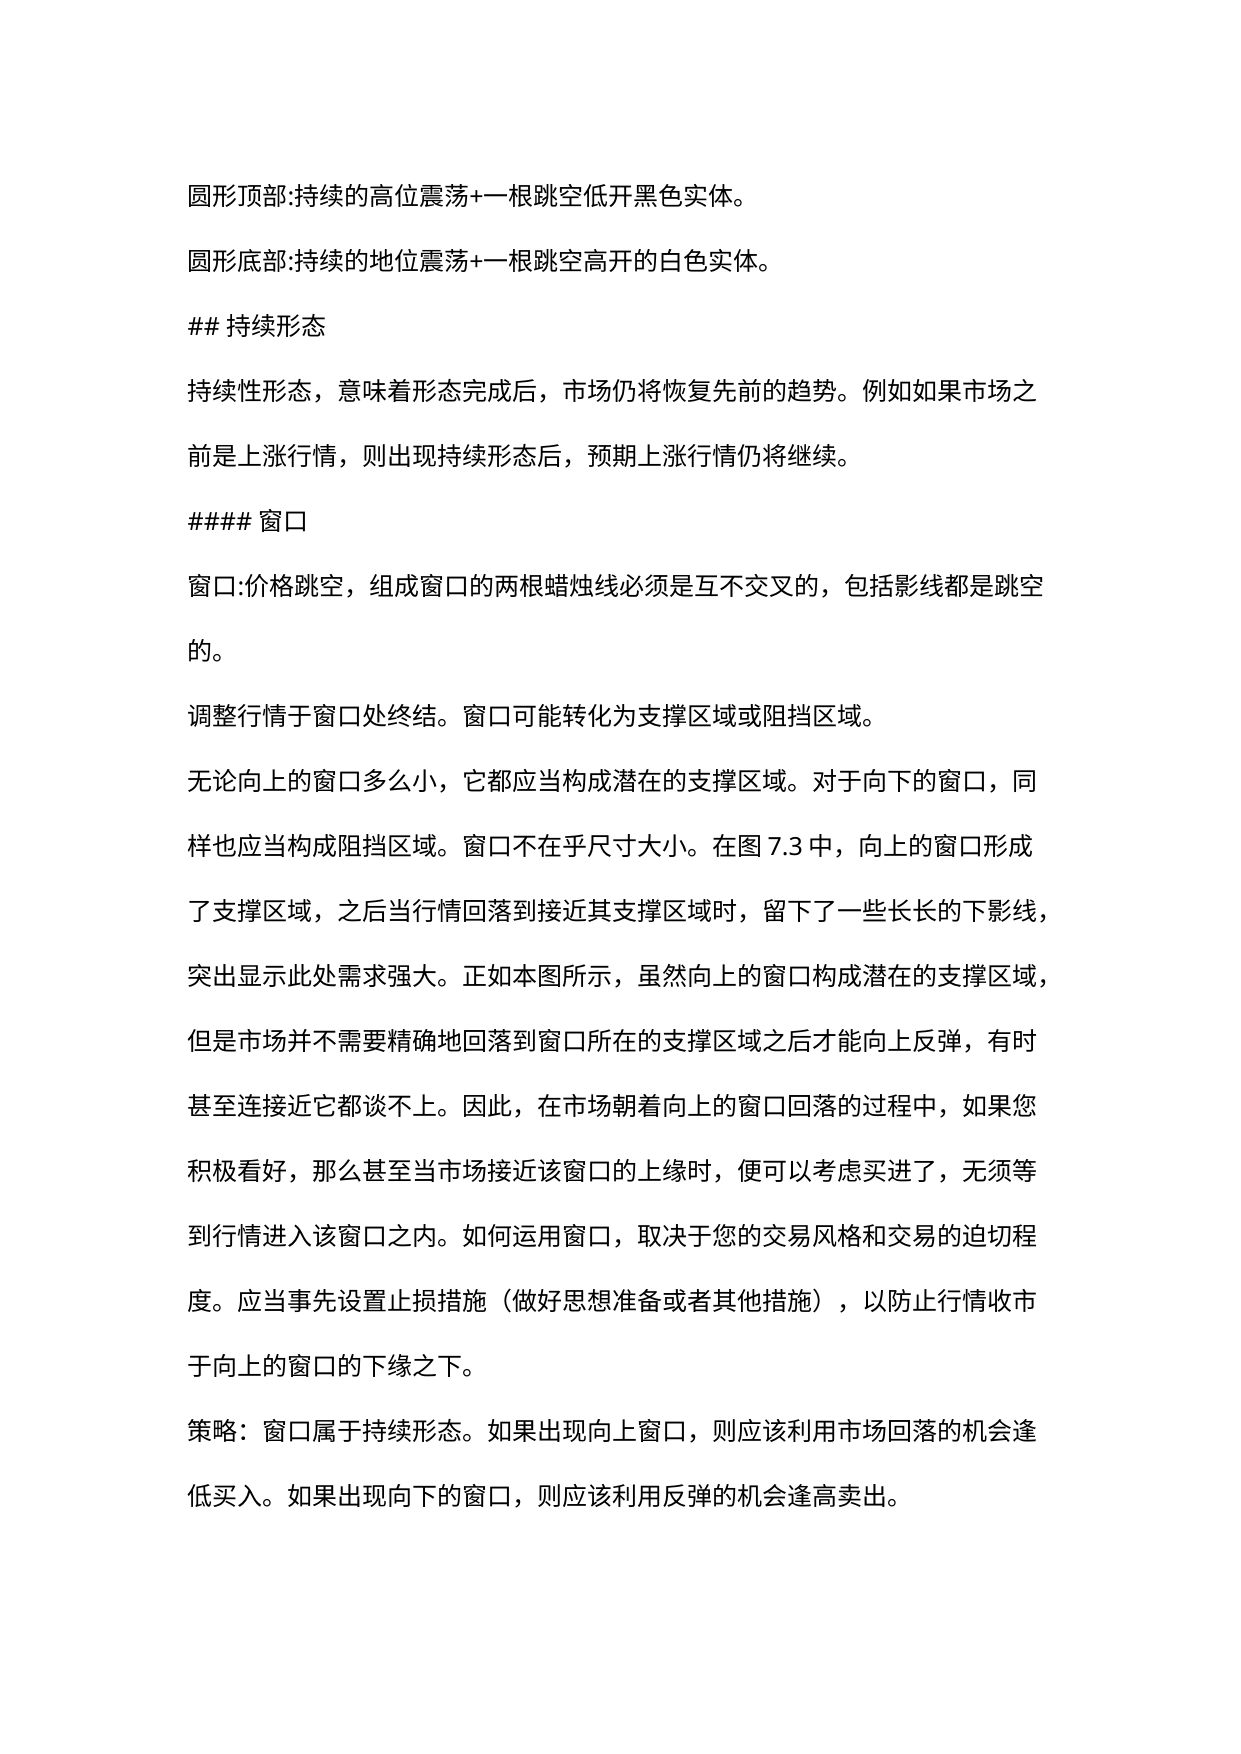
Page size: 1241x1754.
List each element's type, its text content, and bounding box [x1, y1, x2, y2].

text 持续性形态，意味着形态完成后，市场仍将恢复先前的趋势。例如如果市场之前是上涨行情，则出现持续形态后，预期上涨行情仍将继续。 [187, 357, 1053, 487]
text 无论向上的窗口多么小，它都应当构成潜在的支撑区域。对于向下的窗口，同样也应当构成阻挡区域。窗口不在乎尺寸大小。在图7.3中，向上的窗口形成了支撑区域，之后当行情回落到接近其支撑区域时，留下了一些长长的下影线，突出显示此处需求强大。正如本图所示，虽然向上的窗口构成潜在的支撑区域，但是市场并不需要精确地回落到窗口所在的支撑区域之后才能向上反弹，有时甚至连接近它都谈不上。因此，在市场朝着向上的窗口回落的过程中，如果您积极看好，那么甚至当市场接近该窗口的上缘时，便可以考虑买进了，无须等到行情进入该窗口之内。如何运用窗口，取决于您的交易风格和交易的迫切程度。应当事先设置止损措施（做好思想准备或者其他措施），以防止行情收市于向上的窗口的下缘之下。 [187, 747, 1053, 1397]
text ## 持续形态 [187, 292, 1053, 357]
text 窗口:价格跳空，组成窗口的两根蜡烛线必须是互不交叉的，包括影线都是跳空的。 [187, 552, 1053, 682]
text 圆形底部:持续的地位震荡+一根跳空高开的白色实体。 [187, 227, 1053, 292]
text 调整行情于窗口处终结。窗口可能转化为支撑区域或阻挡区域。 [187, 682, 1053, 747]
text #### 窗口 [187, 487, 1053, 552]
text 圆形顶部:持续的高位震荡+一根跳空低开黑色实体。 [187, 162, 1053, 227]
text 策略：窗口属于持续形态。如果出现向上窗口，则应该利用市场回落的机会逢低买入。如果出现向下的窗口，则应该利用反弹的机会逢高卖出。 [187, 1397, 1053, 1527]
